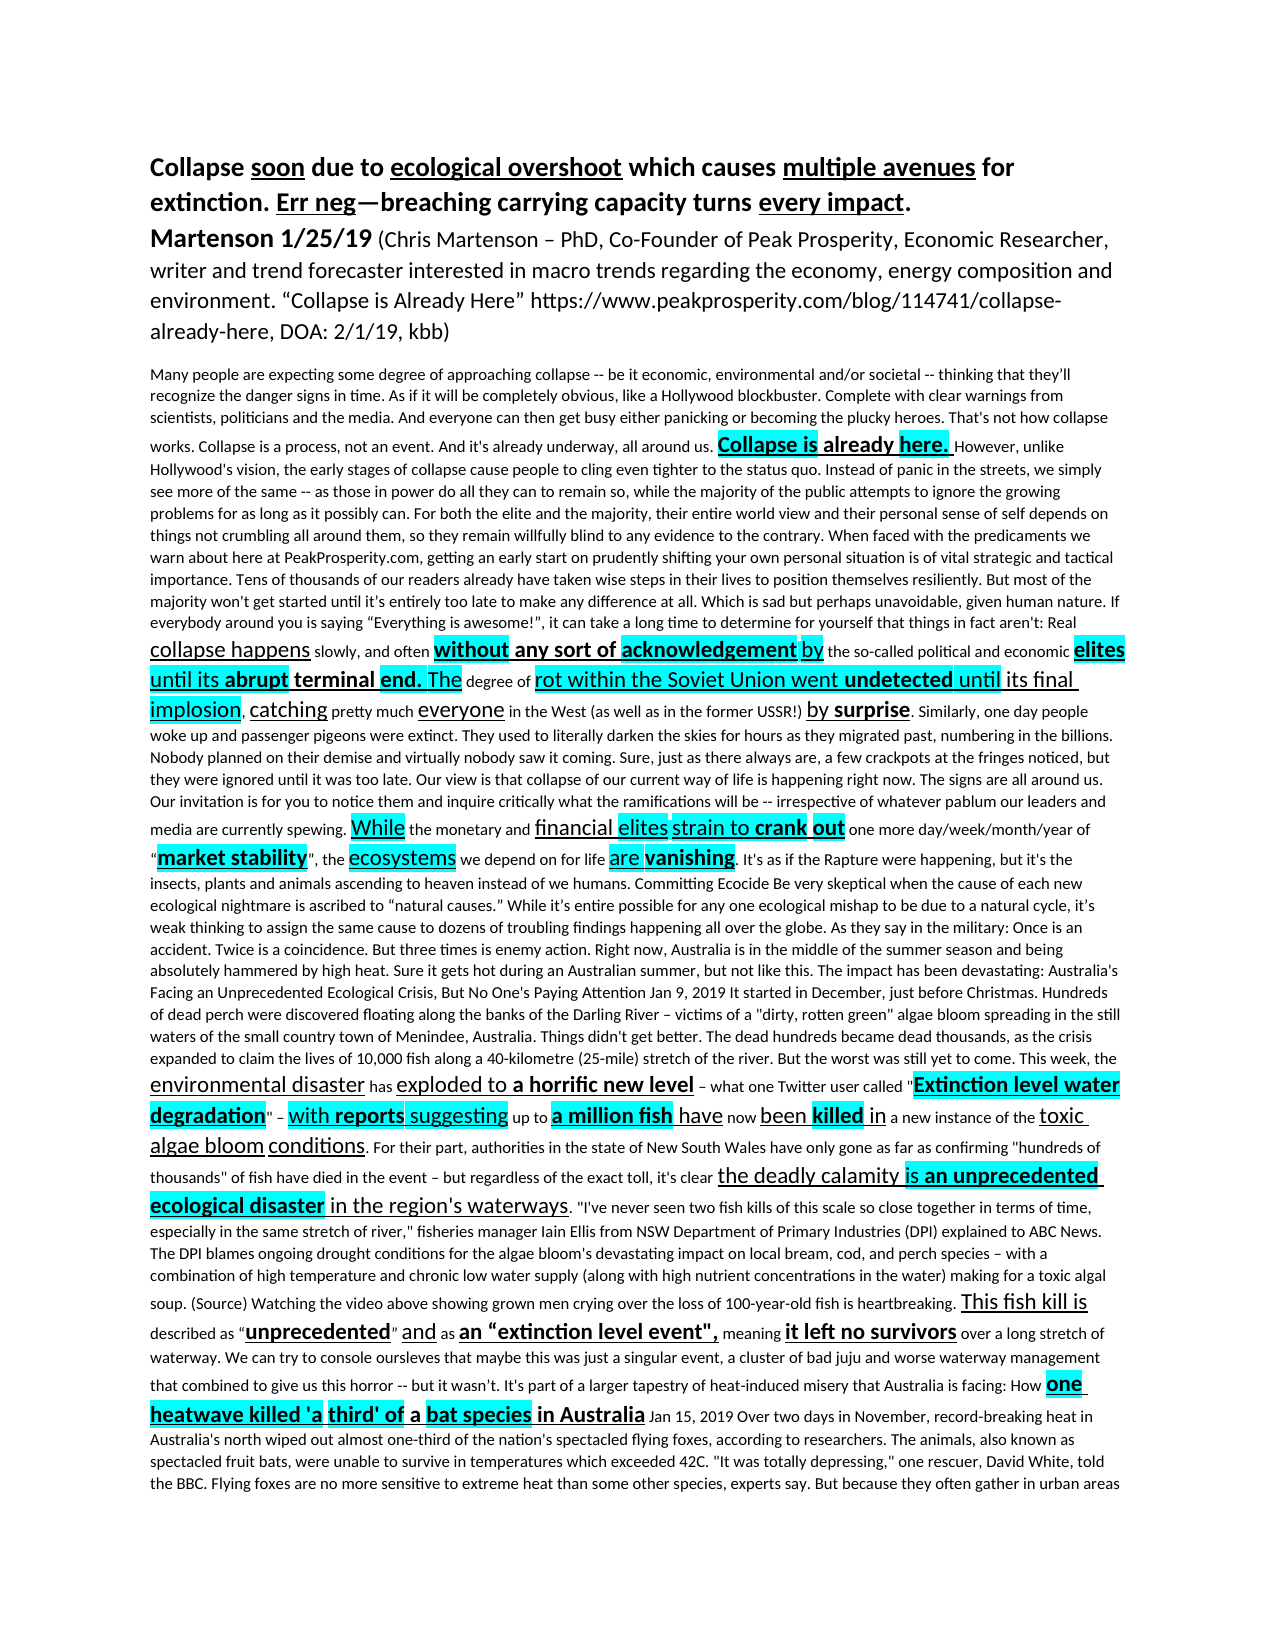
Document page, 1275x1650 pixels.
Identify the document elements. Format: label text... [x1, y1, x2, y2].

text Martenson 1/25/19 (Chris Martenson – PhD, Co-Founder of Peak Prosperity, Economic Researcher, writer and trend forecaster interested in macro trends regarding the economy, energy composition and environment. “Collapse is Already Here” https://www.peakprosperity.com/blog/114741/collapse-already-here, DOA: 2/1/19, kbb) [150, 221, 1125, 345]
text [150, 364, 1125, 1493]
subtitle Collapse soon due to ecological overshoot which causes multiple avenues for extinction. Err neg—breaching carrying capacity turns every impact. [150, 150, 1125, 219]
